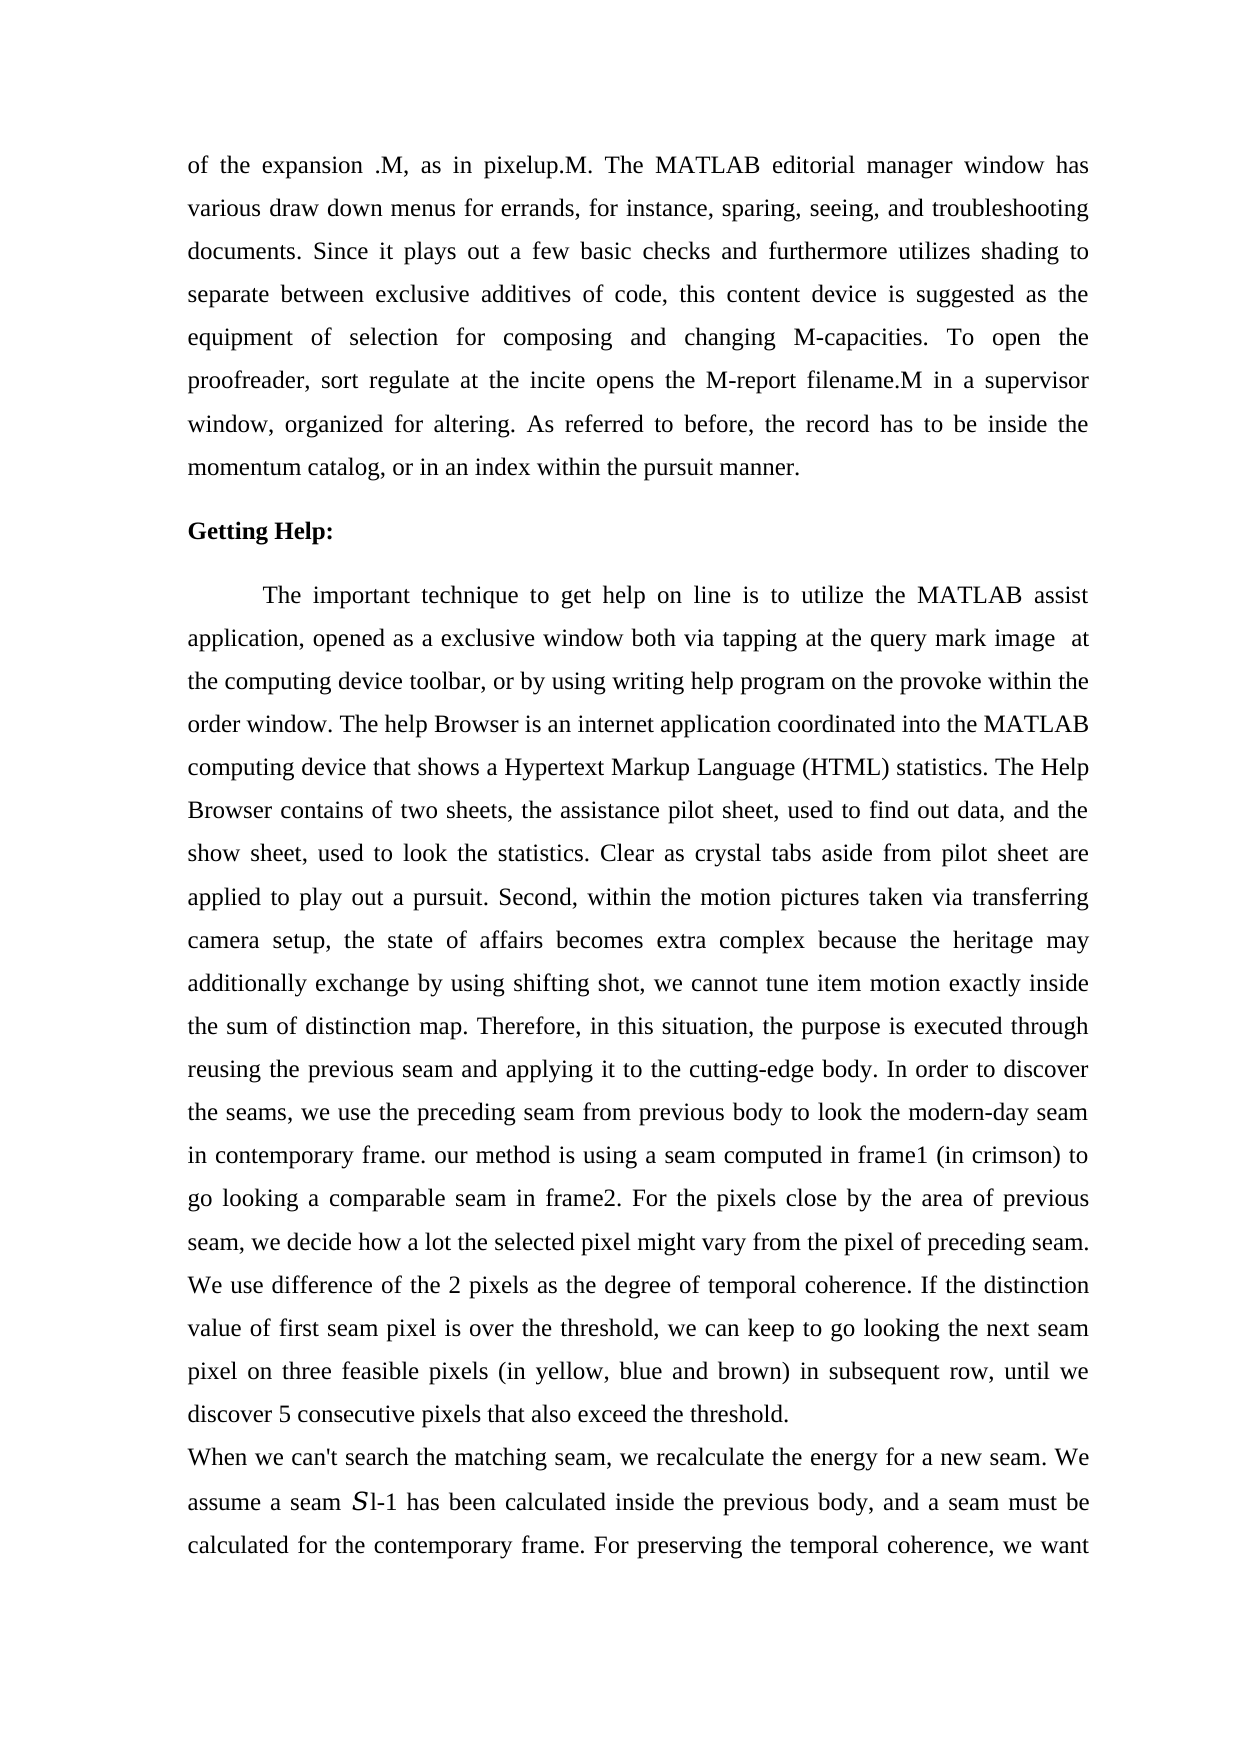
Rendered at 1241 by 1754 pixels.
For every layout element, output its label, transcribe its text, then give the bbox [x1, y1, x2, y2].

text Getting Help: [187, 516, 1090, 544]
text The important technique to get help on line is to utilize the MATLAB assist application, opened as a exclusive window both via tapping at the query mark image at the computing device toolbar, or by using writing help program on the provoke within the order window. The help Browser is an internet application coordinated into the MATLAB computing device that shows a Hypertext Markup Language (HTML) statistics. The Help Browser contains of two sheets, the assistance pilot sheet, used to find out data, and the show sheet, used to look the statistics. Clear as crystal tabs aside from pilot sheet are applied to play out a pursuit. Second, within the motion pictures taken via transferring camera setup, the state of affairs becomes extra complex because the heritage may additionally exchange by using shifting shot, we cannot tune item motion exactly inside the sum of distinction map. Therefore, in this situation, the purpose is executed through reusing the previous seam and applying it to the cutting-edge body. In order to discover the seams, we use the preceding seam from previous body to look the modern-day seam in contemporary frame. our method is using a seam computed in frame1 (in crimson) to go looking a comparable seam in frame2. For the pixels close by the area of previous seam, we decide how a lot the selected pixel might vary from the pixel of preceding seam. We use difference of the 2 pixels as the degree of temporal coherence. If the distinction value of first seam pixel is over the threshold, we can keep to go looking the next seam pixel on three feasible pixels (in yellow, blue and brown) in subsequent row, until we discover 5 consecutive pixels that also exceed the threshold. [187, 580, 1090, 1428]
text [187, 1442, 1090, 1559]
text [187, 150, 1090, 481]
